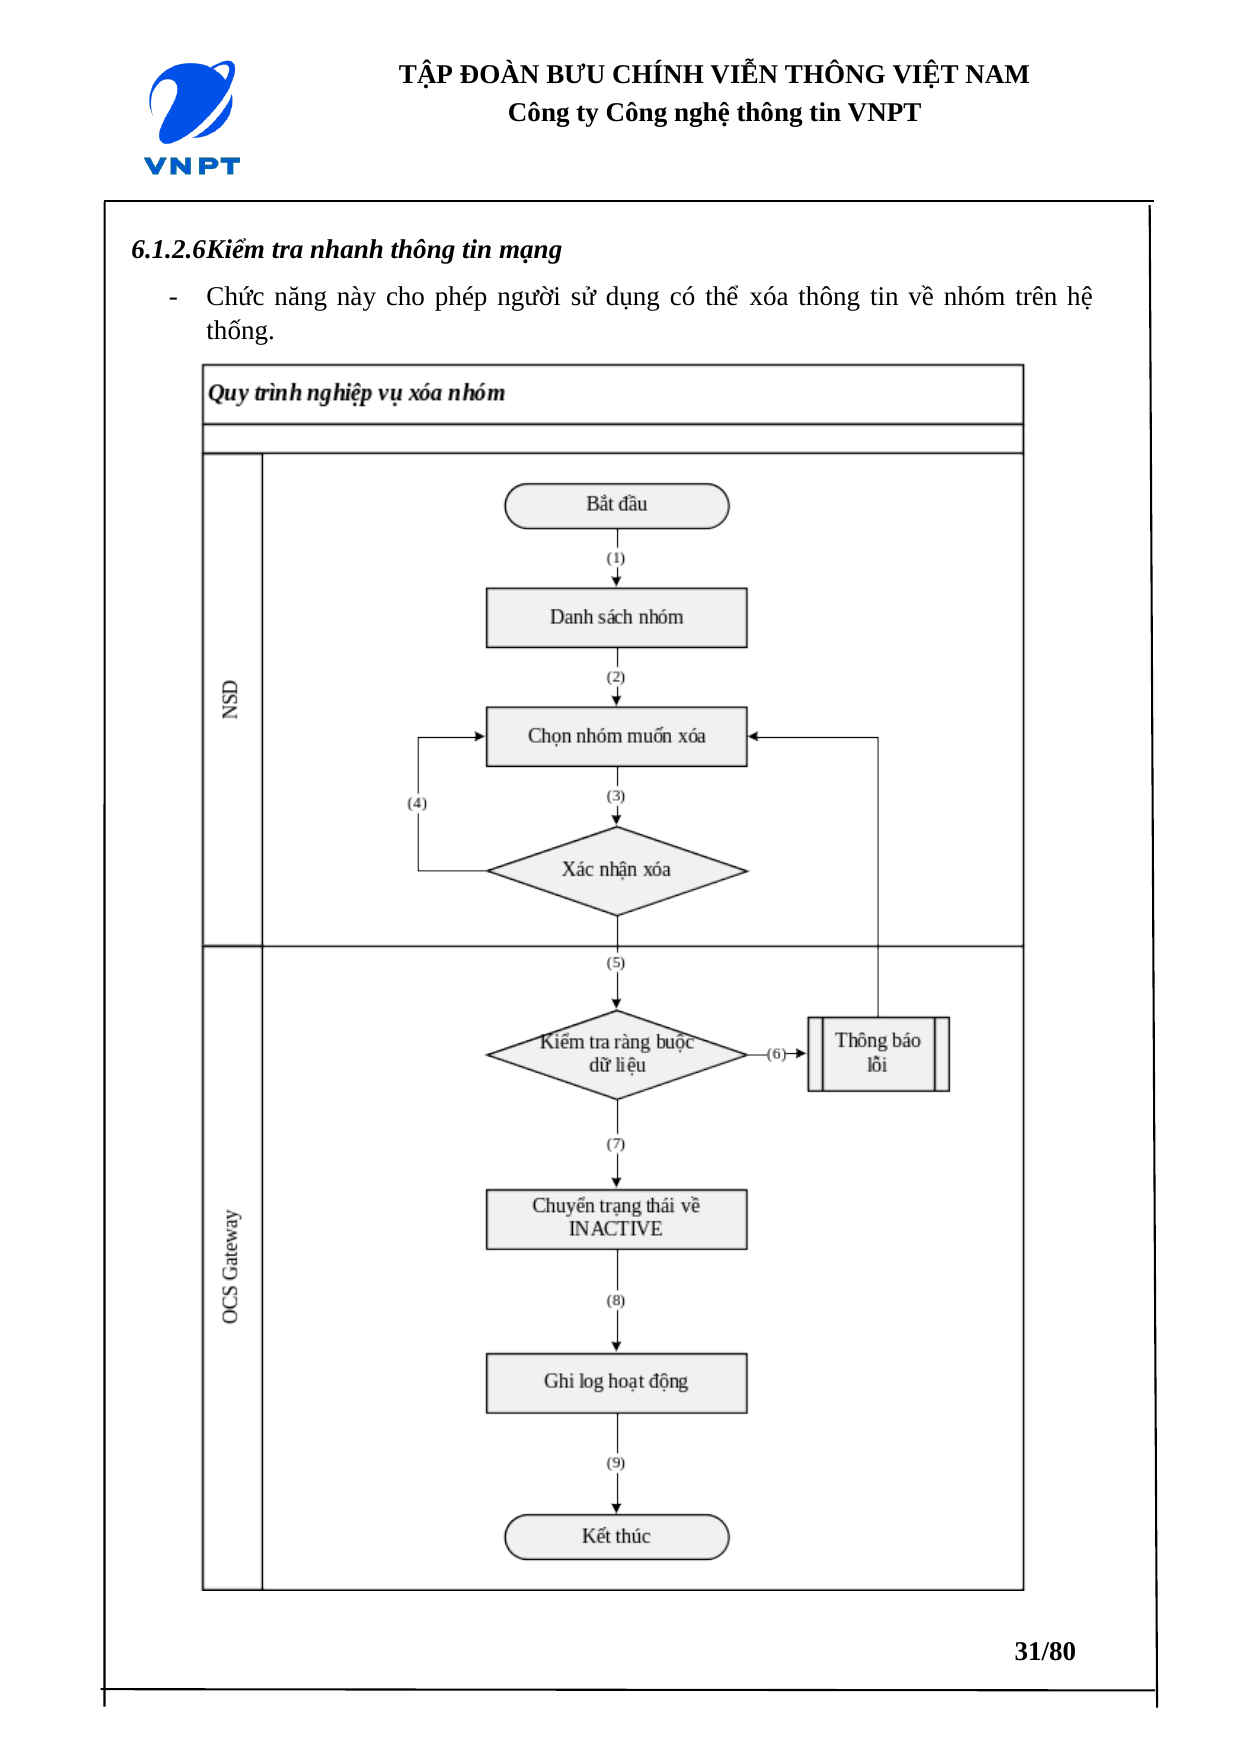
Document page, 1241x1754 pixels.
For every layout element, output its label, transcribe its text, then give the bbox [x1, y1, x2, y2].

picture [139, 58, 243, 178]
list Chức năng này cho phép người sử dụng có thể xóa thông tin về nhóm trên hệ thống. [169, 280, 1093, 345]
subtitle Kiểm tra nhanh thông tin mạng [131, 233, 1093, 264]
